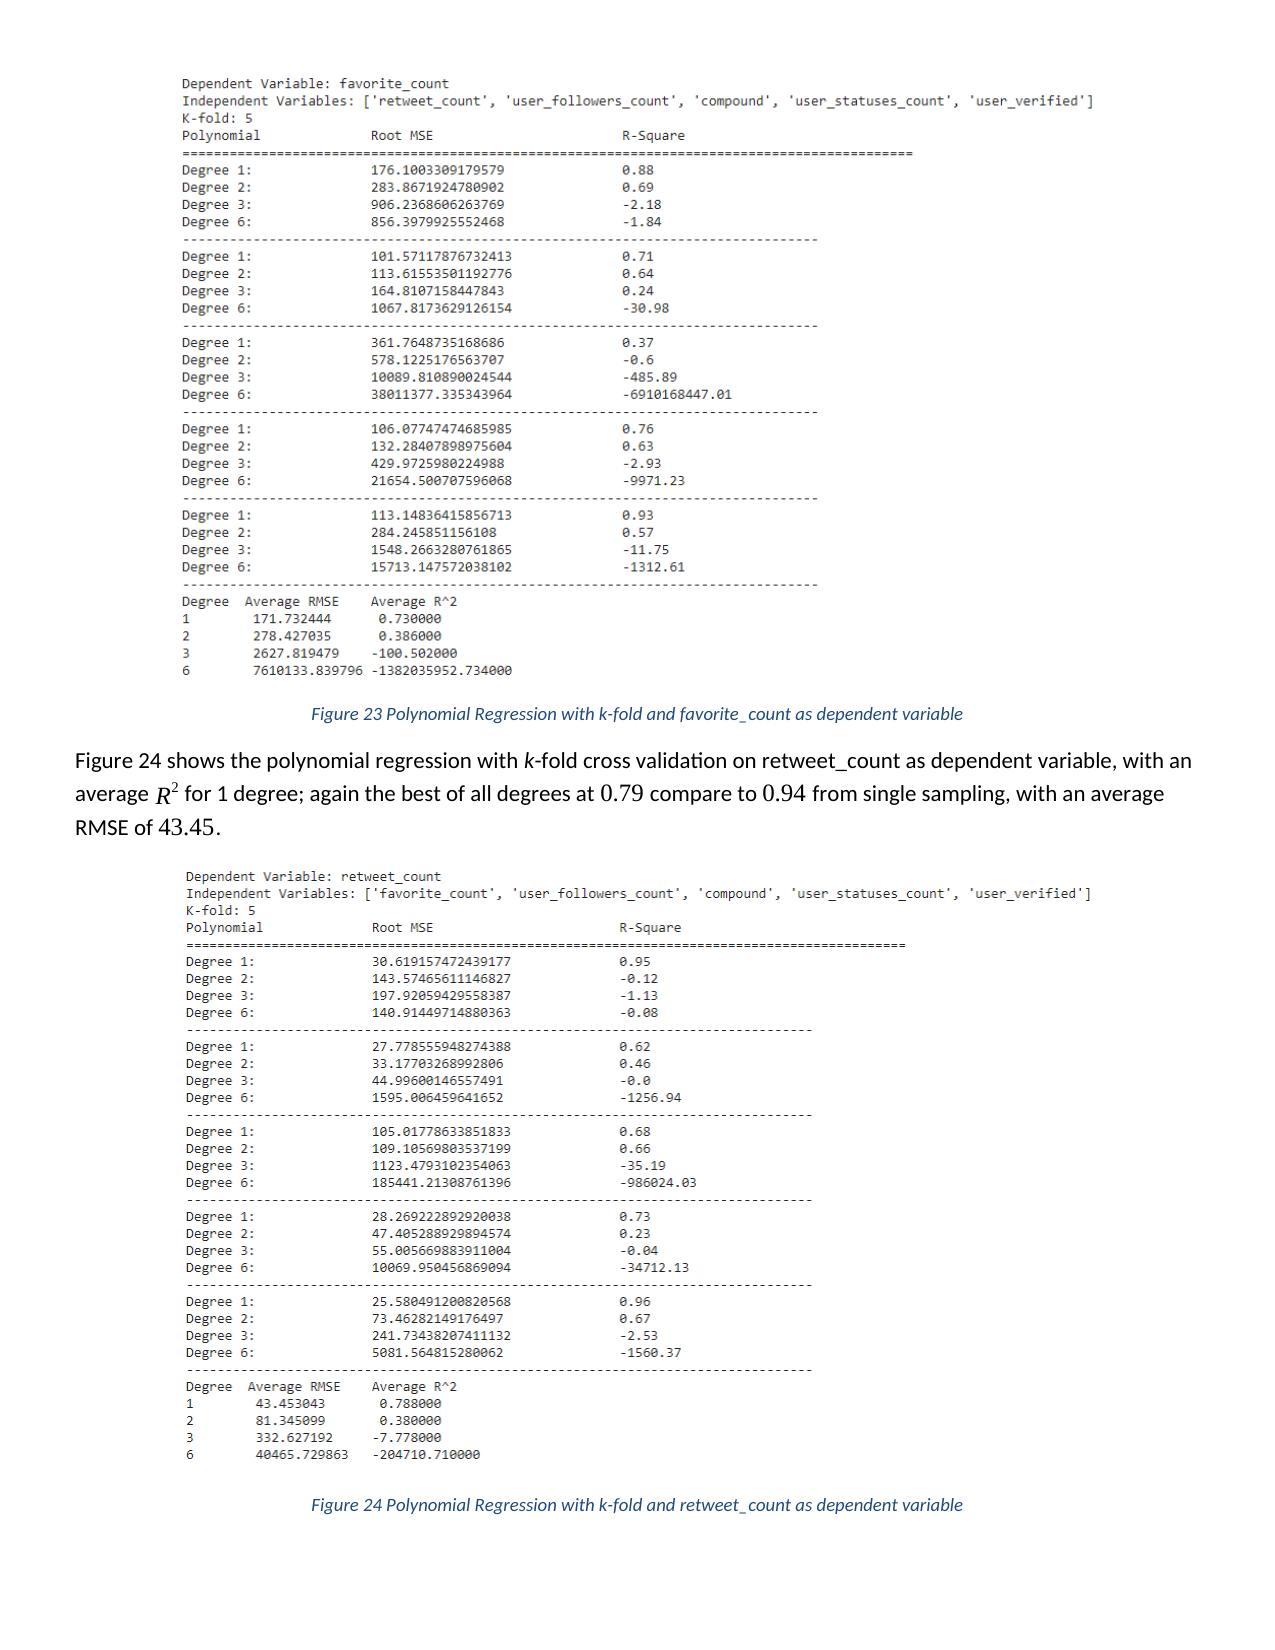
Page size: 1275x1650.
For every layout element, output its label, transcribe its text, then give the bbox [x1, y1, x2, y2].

text Figure 24 shows the polynomial regression with k-fold cross validation on retweet_count as dependent variable, with an average for 1 degree; again the best of all degrees at compare to from single sampling, with an average RMSE of . [75, 746, 1200, 841]
text Figure 23 Polynomial Regression with k-fold and favorite_count as dependent variable [75, 702, 1200, 725]
text Figure 24 Polynomial Regression with k-fold and retweet_count as dependent variable [75, 1493, 1200, 1516]
picture [177, 75, 1098, 677]
picture [182, 866, 1093, 1469]
